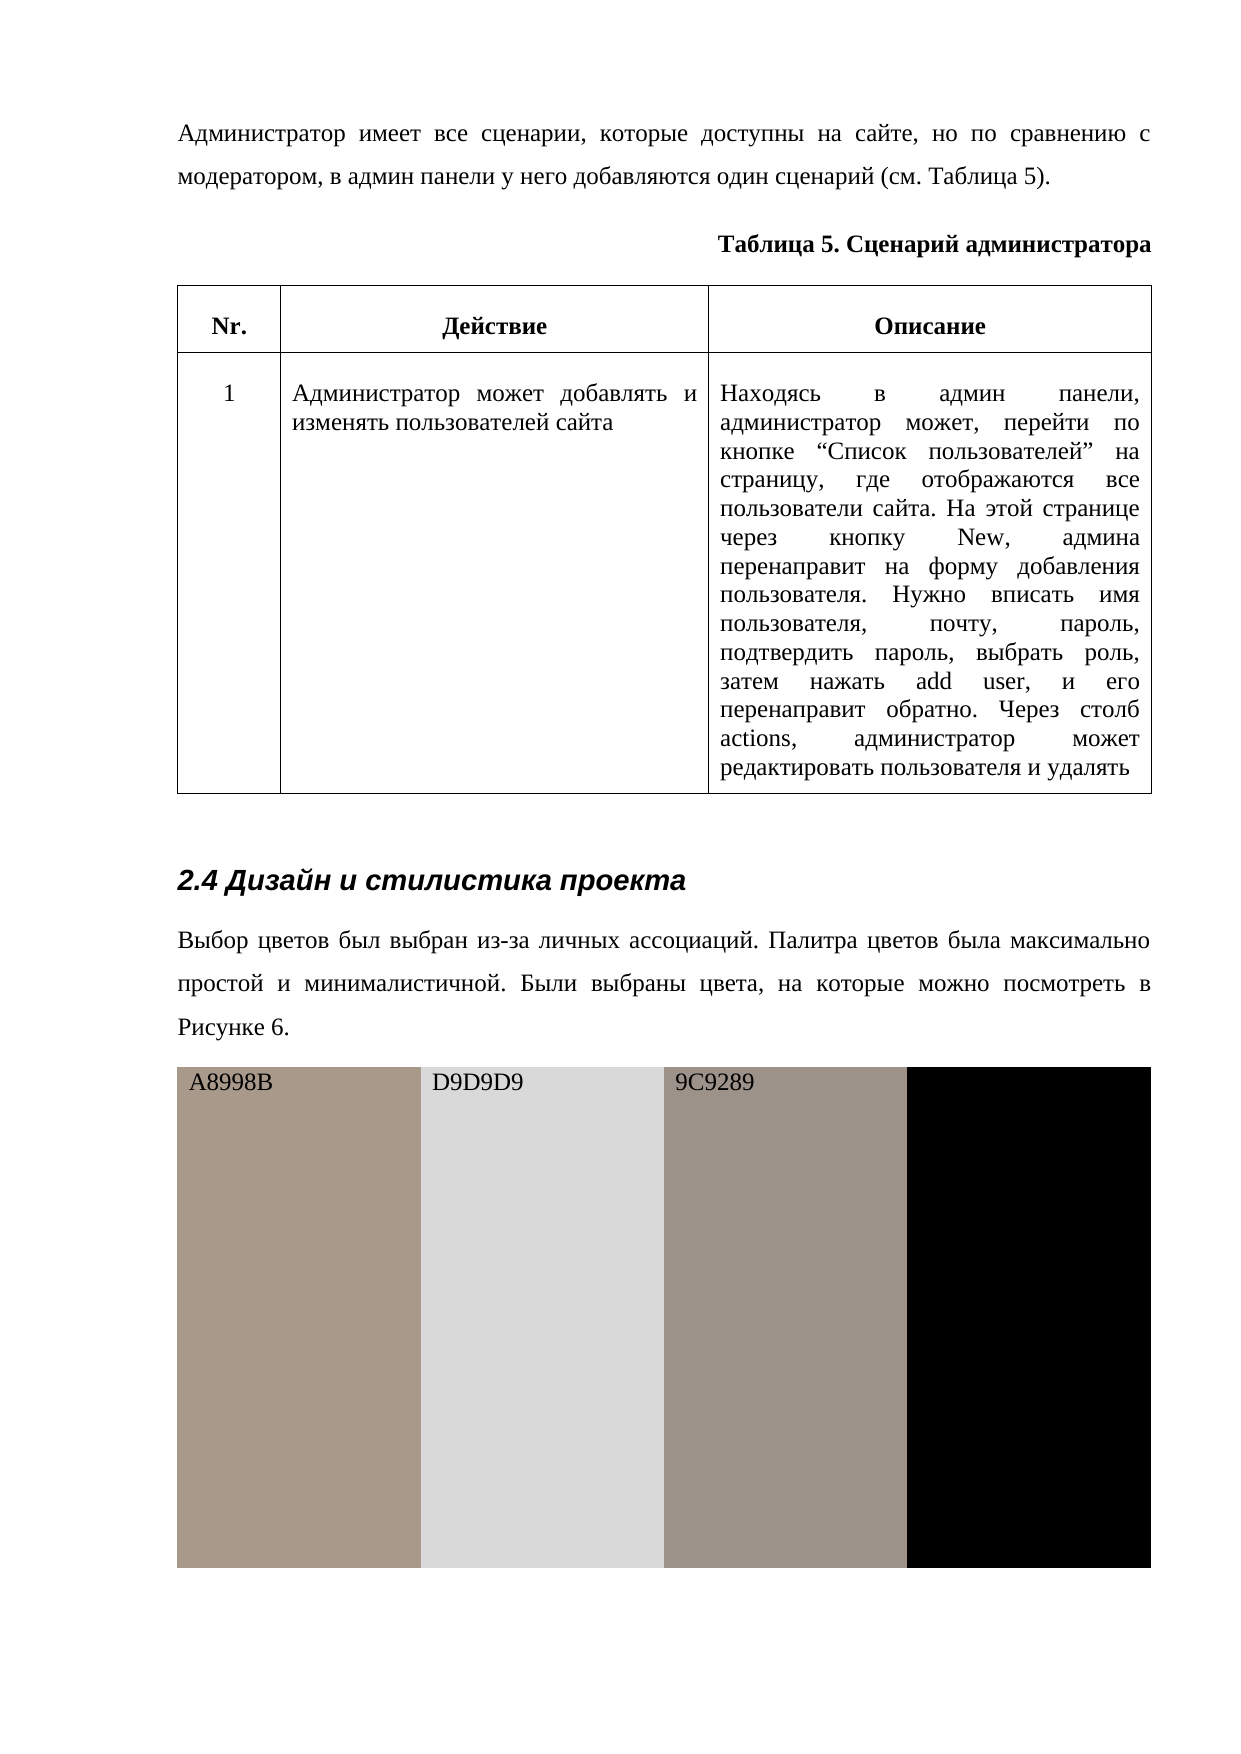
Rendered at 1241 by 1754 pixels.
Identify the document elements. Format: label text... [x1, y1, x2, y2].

table_header [907, 1067, 1151, 1512]
table_cell 1 [178, 353, 280, 793]
table_header D9D9D9 [421, 1067, 664, 1512]
table_cell [664, 1512, 907, 1568]
table_cell Находясь в админ панели, администратор может, перейти по кнопке “Список пользователей” на страницу, где отображаются все пользователи сайта. На этой странице через кнопку New, админа перенаправит на форму добавления пользователя. Нужно вписать имя пользователя, почту, пароль, подтвердить пароль, выбрать роль, затем нажать add user, и его перенаправит обратно. Через столб actions, администратор может редактировать пользователя и удалять [709, 353, 1151, 793]
table_header A8998B [177, 1067, 421, 1512]
table_cell [421, 1512, 664, 1568]
table_cell [907, 1512, 1151, 1568]
text Администратор имеет все сценарии, которые доступны на сайте, но по сравнению с модератором, в админ панели у него добавляются один сценарий (см. Таблица 5). [177, 118, 1152, 190]
table_cell [177, 1512, 421, 1568]
table_header 9C9289 [664, 1067, 907, 1512]
table_header Описание [709, 286, 1151, 352]
text Таблица 5. Сценарий администратора [177, 229, 1152, 258]
table_header Nr. [178, 286, 280, 352]
text Выбор цветов был выбран из-за личных ассоциаций. Палитра цветов была максимально простой и минималистичной. Были выбраны цвета, на которые можно посмотреть в Рисунке 6. [177, 925, 1152, 1040]
table_header Действие [281, 286, 708, 352]
subtitle 2.4 Дизайн и стилистика проекта [177, 862, 1152, 896]
table_cell Администратор может добавлять и изменять пользователей сайта [281, 353, 708, 793]
